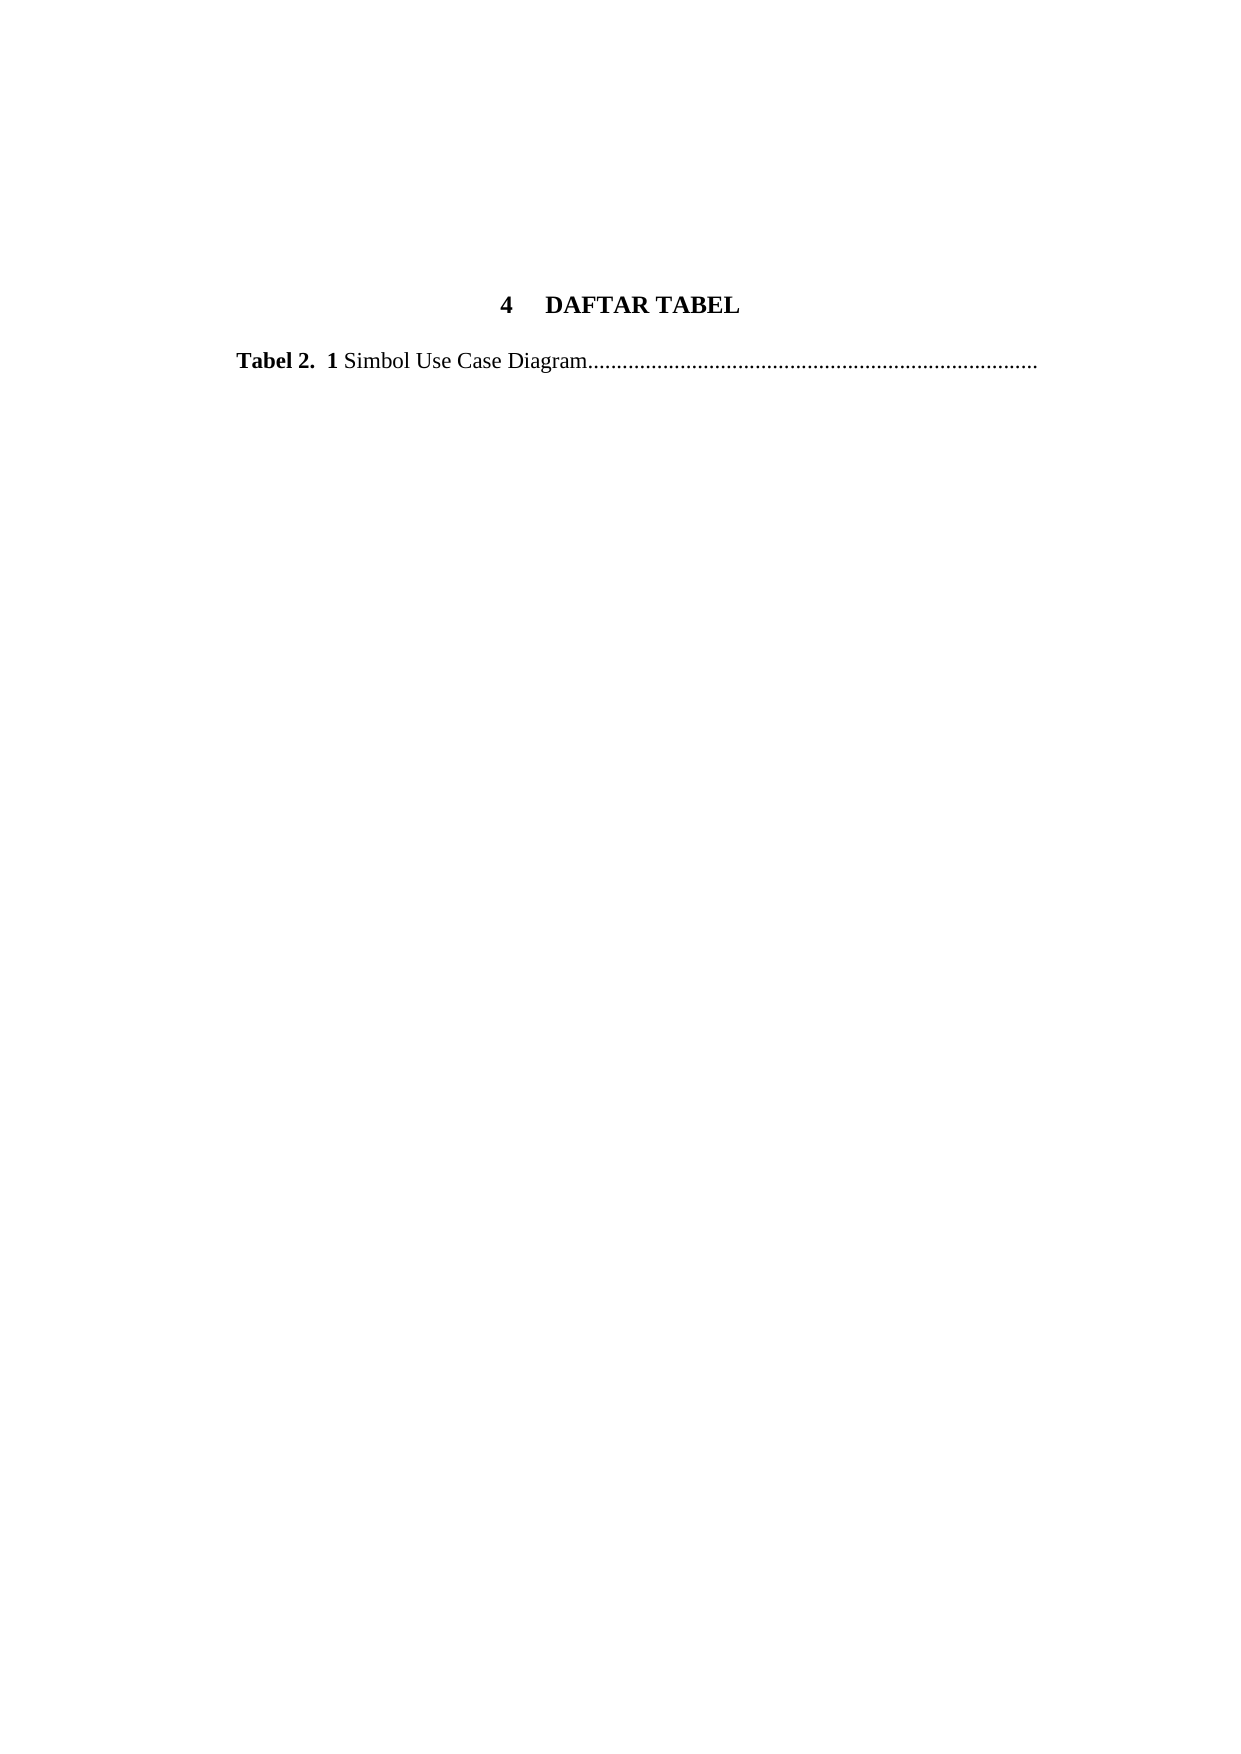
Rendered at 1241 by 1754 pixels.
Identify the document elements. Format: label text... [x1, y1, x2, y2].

text Tabel 2. 1 Simbol Use Case Diagram 24 [236, 347, 1004, 373]
subtitle DAFTAR TABEL [236, 290, 1004, 318]
